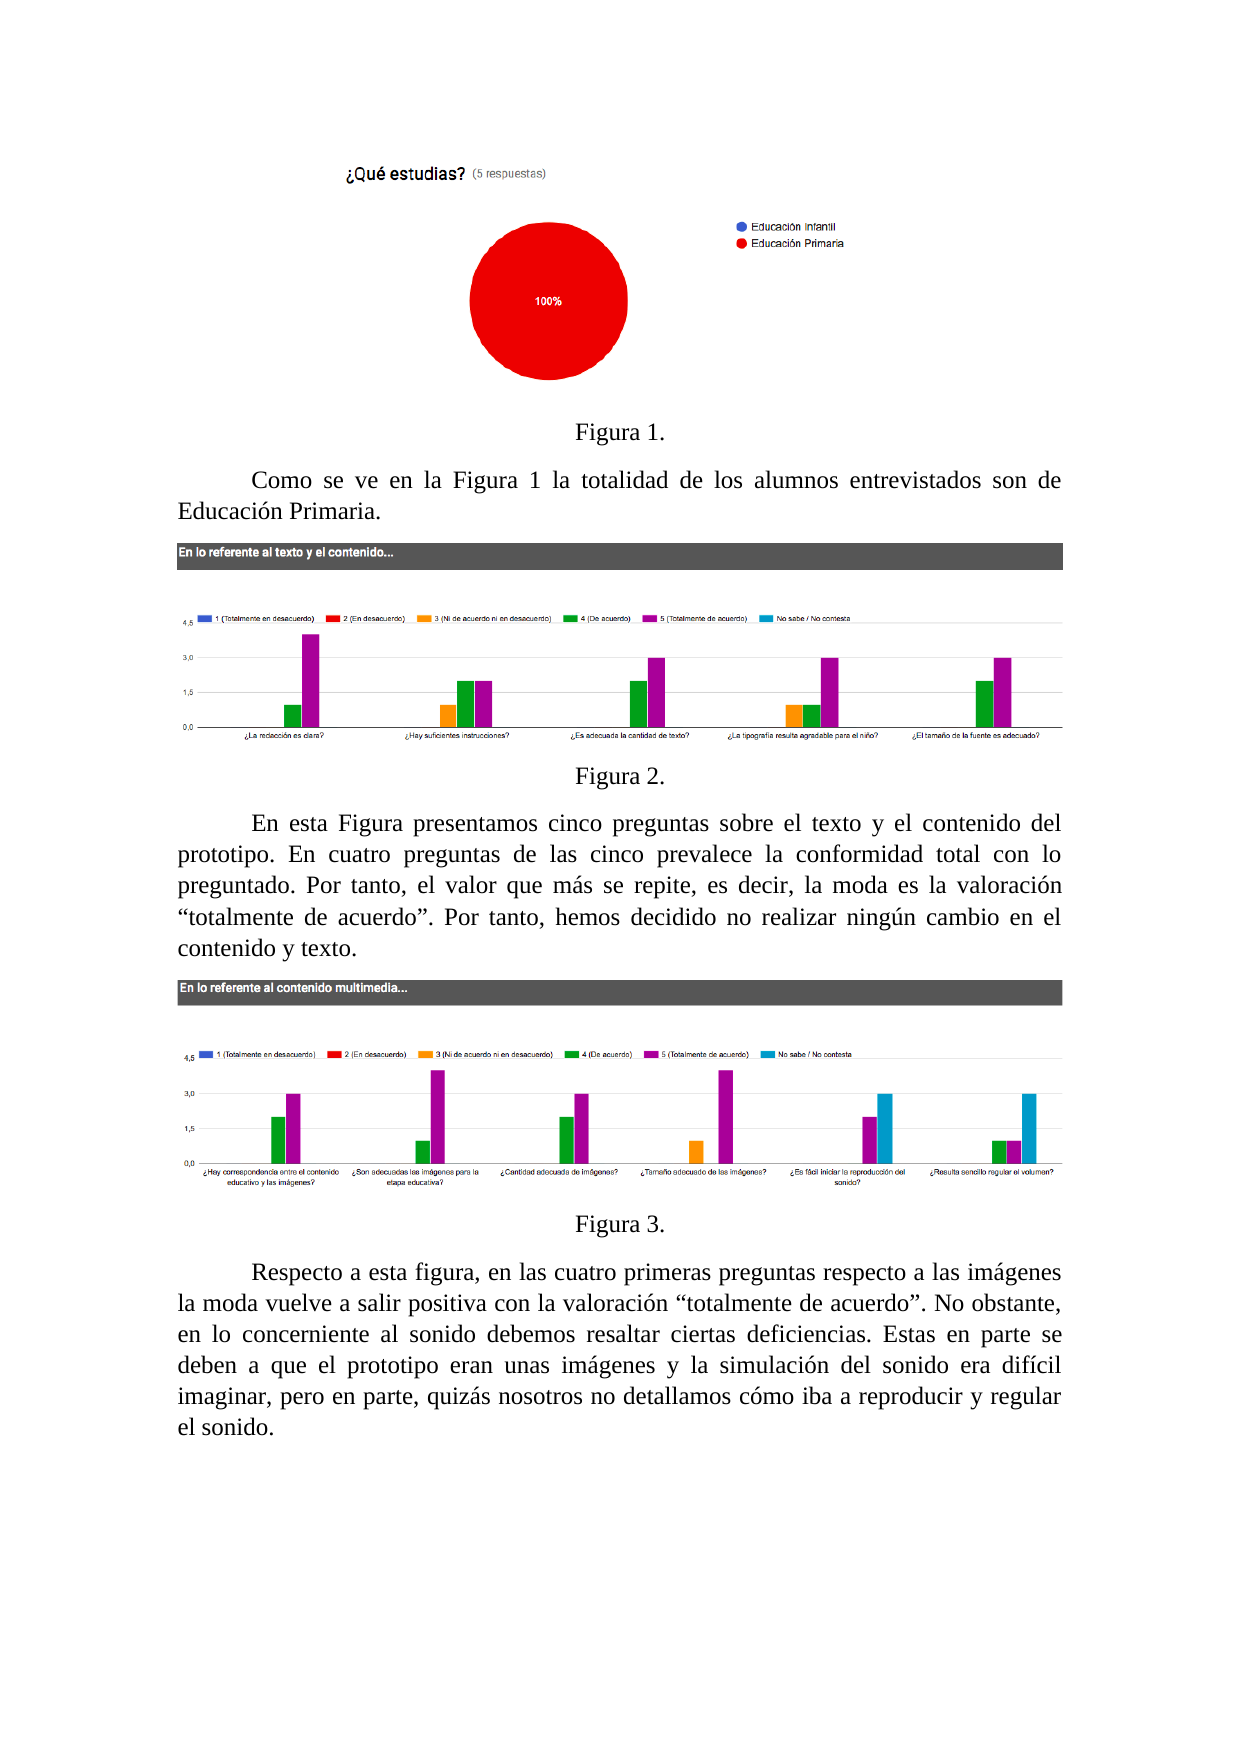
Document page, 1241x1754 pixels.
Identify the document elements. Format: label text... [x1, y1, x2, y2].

text Figura 1. [177, 417, 1063, 446]
text En esta Figura presentamos cinco preguntas sobre el texto y el contenido del prototipo. En cuatro preguntas de las cinco prevalece la conformidad total con lo preguntado. Por tanto, el valor que más se repite, es decir, la moda es la valoración “totalmente de acuerdo”. Por tanto, hemos decidido no realizar ningún cambio en el contenido y texto. [177, 808, 1063, 961]
text Como se ve en la Figura 1 la totalidad de los alumnos entrevistados son de Educación Primaria. [177, 465, 1063, 525]
picture [177, 543, 1063, 742]
picture [177, 980, 1063, 1191]
picture [325, 147, 915, 399]
text Figura 2. [177, 761, 1063, 789]
text Respecto a esta figura, en las cuatro primeras preguntas respecto a las imágenes la moda vuelve a salir positiva con la valoración “totalmente de acuerdo”. No obstante, en lo concerniente al sonido debemos resaltar ciertas deficiencias. Estas en parte se deben a que el prototipo eran unas imágenes y la simulación del sonido era difícil imaginar, pero en parte, quizás nosotros no detallamos cómo iba a reproducir y regular el sonido. [177, 1257, 1063, 1441]
text Figura 3. [177, 1209, 1063, 1238]
